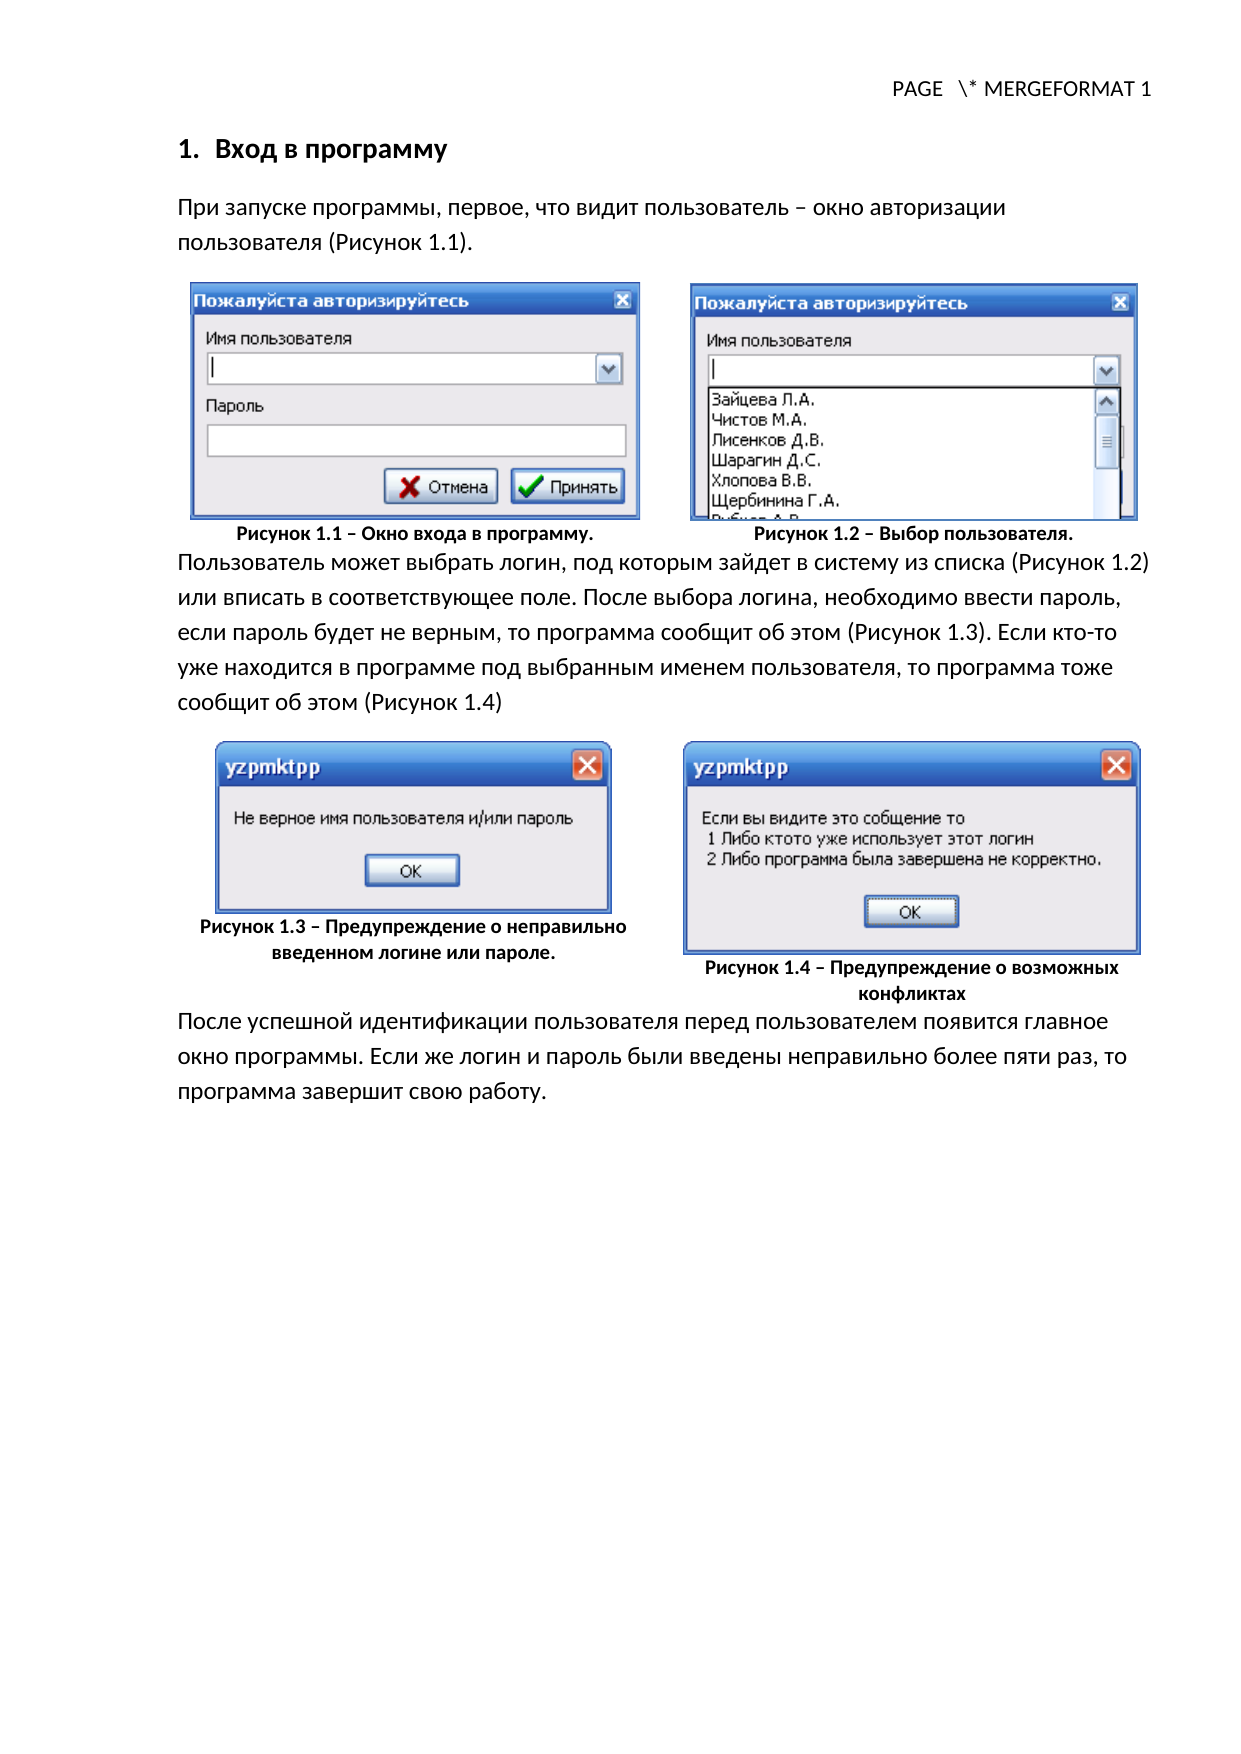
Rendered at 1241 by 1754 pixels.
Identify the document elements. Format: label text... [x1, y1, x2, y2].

picture [683, 741, 1141, 955]
text После успешной идентификации пользователя перед пользователем появится главное окно программы. Если же логин и пароль были введены неправильно более пяти раз, то программа завершит свою работу. [177, 1005, 1152, 1106]
picture [215, 741, 612, 914]
picture [691, 284, 1136, 519]
text При запуске программы, первое, что видит пользователь – окно авторизации пользователя (Рисунок 1.1). [177, 192, 1152, 257]
table_header Рисунок 1.3 – Предупреждение о неправильно введенном логине или пароле. [166, 742, 661, 1005]
text Пользователь может выбрать логин, под которым зайдет в систему из списка (Рисунок 1.2) или вписать в соответствующее поле. После выбора логина, необходимо ввести пароль, если пароль будет не верным, то программа сообщит об этом (Рисунок 1.3). Если кто-то уже находится в программе под выбранным именем пользователя, то программа тоже сообщит об этом (Рисунок 1.4) [177, 546, 1152, 716]
list Вход в программу [177, 130, 1152, 165]
table_header Рисунок 1.4 – Предупреждение о возможных конфликтах [661, 742, 1163, 1005]
table_header Рисунок 1.1 – Окно входа в программу. [166, 283, 664, 546]
table_header Рисунок 1.2 – Выбор пользователя. [665, 283, 1163, 546]
picture [190, 282, 641, 520]
